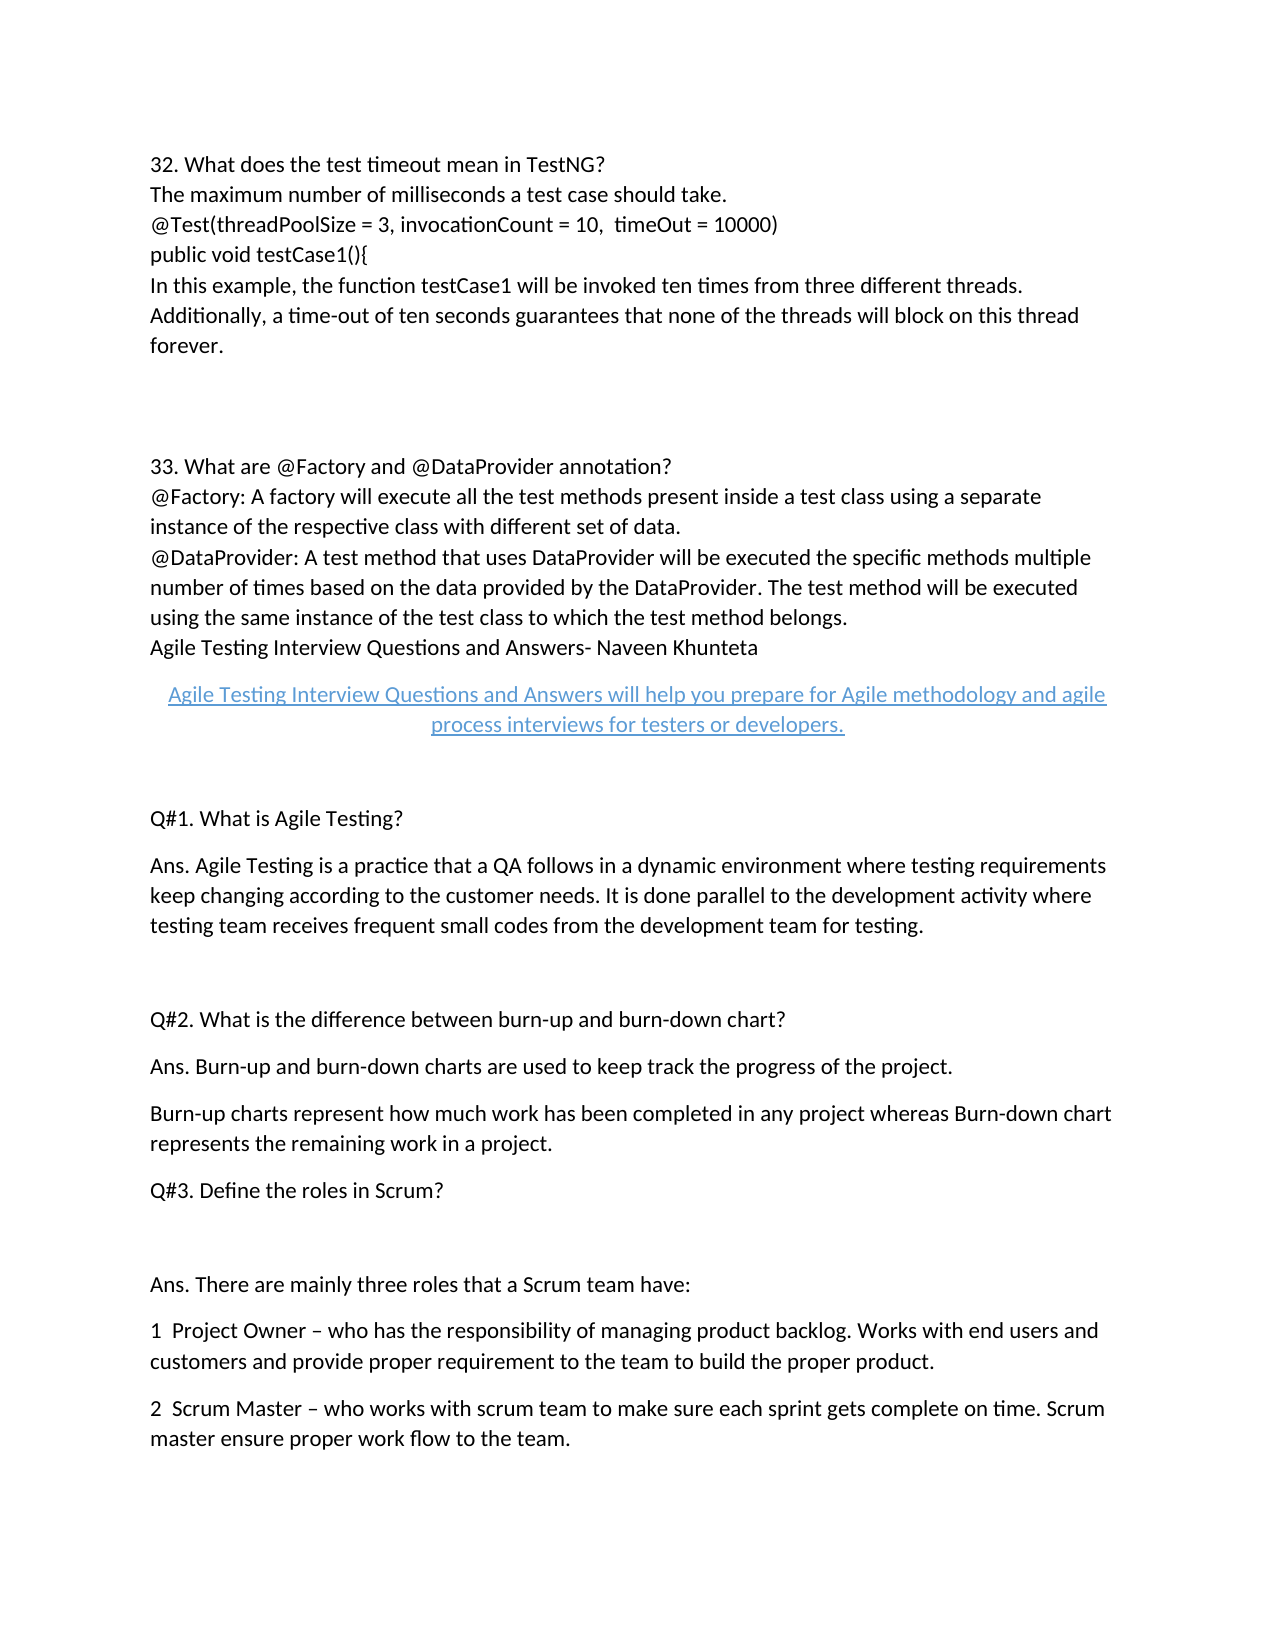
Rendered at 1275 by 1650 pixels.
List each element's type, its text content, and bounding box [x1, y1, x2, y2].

text 2 Scrum Master – who works with scrum team to make sure each sprint gets complete on time. Scrum master ensure proper work flow to the team. [150, 1394, 1125, 1452]
text Ans. Burn-up and burn-down charts are used to keep track the progress of the project. [150, 1052, 1125, 1080]
text Agile Testing Interview Questions and Answers will help you prepare for Agile methodology and agile process interviews for testers or developers. [150, 680, 1125, 738]
text Ans. There are mainly three roles that a Scrum team have: [150, 1270, 1125, 1298]
text In this example, the function testCase1 will be invoked ten times from three different threads. Additionally, a time-out of ten seconds guarantees that none of the threads will block on this thread forever. [150, 271, 1125, 359]
text @DataProvider: A test method that uses DataProvider will be executed the specific methods multiple number of times based on the data provided by the DataProvider. The test method will be executed using the same instance of the test class to which the test method belongs. [150, 543, 1125, 631]
text 1 Project Owner – who has the responsibility of managing product backlog. Works with end users and customers and provide proper requirement to the team to build the proper product. [150, 1317, 1125, 1375]
text Q#3. Define the roles in Scrum? [150, 1176, 1125, 1204]
text 33. What are @Factory and @DataProvider annotation? [150, 452, 1125, 480]
text Q#2. What is the difference between burn-up and burn-down chart? [150, 1005, 1125, 1033]
text public void testCase1(){ [150, 241, 1125, 269]
text Ans. Agile Testing is a practice that a QA follows in a dynamic environment where testing requirements keep changing according to the customer needs. It is done parallel to the development activity where testing team receives frequent small codes from the development team for testing. [150, 851, 1125, 939]
text @Factory: A factory will execute all the test methods present inside a test class using a separate instance of the respective class with different set of data. [150, 482, 1125, 541]
text Burn-up charts represent how much work has been completed in any project whereas Burn-down chart represents the remaining work in a project. [150, 1099, 1125, 1157]
text The maximum number of milliseconds a test case should take. [150, 180, 1125, 208]
text @Test(threadPoolSize = 3, invocationCount = 10, timeOut = 10000) [150, 210, 1125, 238]
text Agile Testing Interview Questions and Answers- Naveen Khunteta [150, 633, 1125, 661]
text Q#1. What is Agile Testing? [150, 804, 1125, 832]
text 32. What does the test timeout mean in TestNG? [150, 150, 1125, 178]
